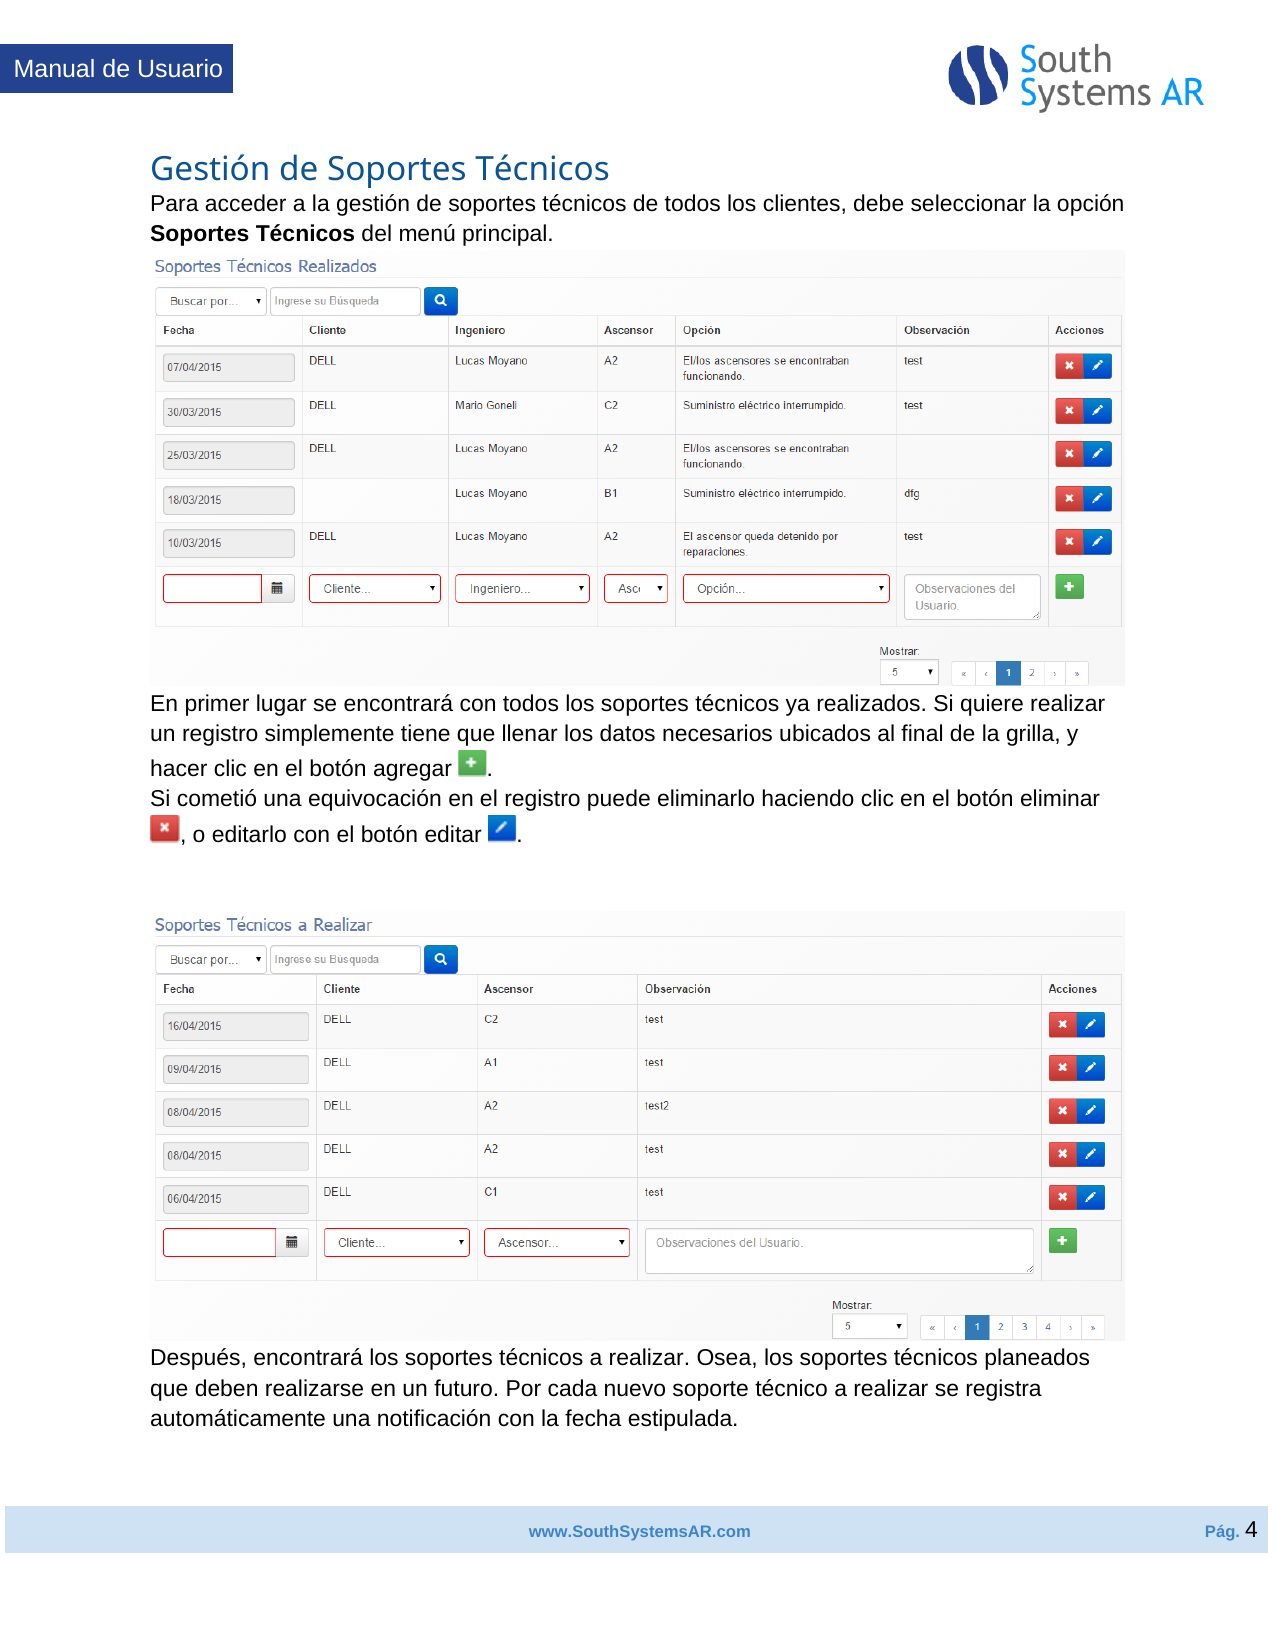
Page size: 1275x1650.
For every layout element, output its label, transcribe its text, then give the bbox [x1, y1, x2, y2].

text Después, encontrará los soportes técnicos a realizar. Osea, los soportes técnicos planeados que deben realizarse en un futuro. Por cada nuevo soporte técnico a realizar se registra automáticamente una notificación con la fecha estipulada. [150, 1344, 1125, 1431]
picture [488, 815, 517, 843]
picture [458, 750, 487, 777]
picture [150, 911, 1125, 1341]
text Si cometió una equivocación en el registro puede eliminarlo haciendo clic en el botón eliminar , o editarlo con el botón editar . [150, 785, 1125, 847]
subtitle Gestión de Soportes Técnicos [150, 144, 1125, 190]
text Para acceder a la gestión de soportes técnicos de todos los clientes, debe seleccionar la opción Soportes Técnicos del menú principal. [150, 190, 1125, 247]
picture [948, 43, 1204, 113]
text En primer lugar se encontrará con todos los soportes técnicos ya realizados. Si quiere realizar un registro simplemente tiene que llenar los datos necesarios ubicados al final de la grilla, y hacer clic en el botón agregar . [150, 690, 1125, 782]
picture [150, 250, 1125, 686]
picture [150, 815, 180, 843]
